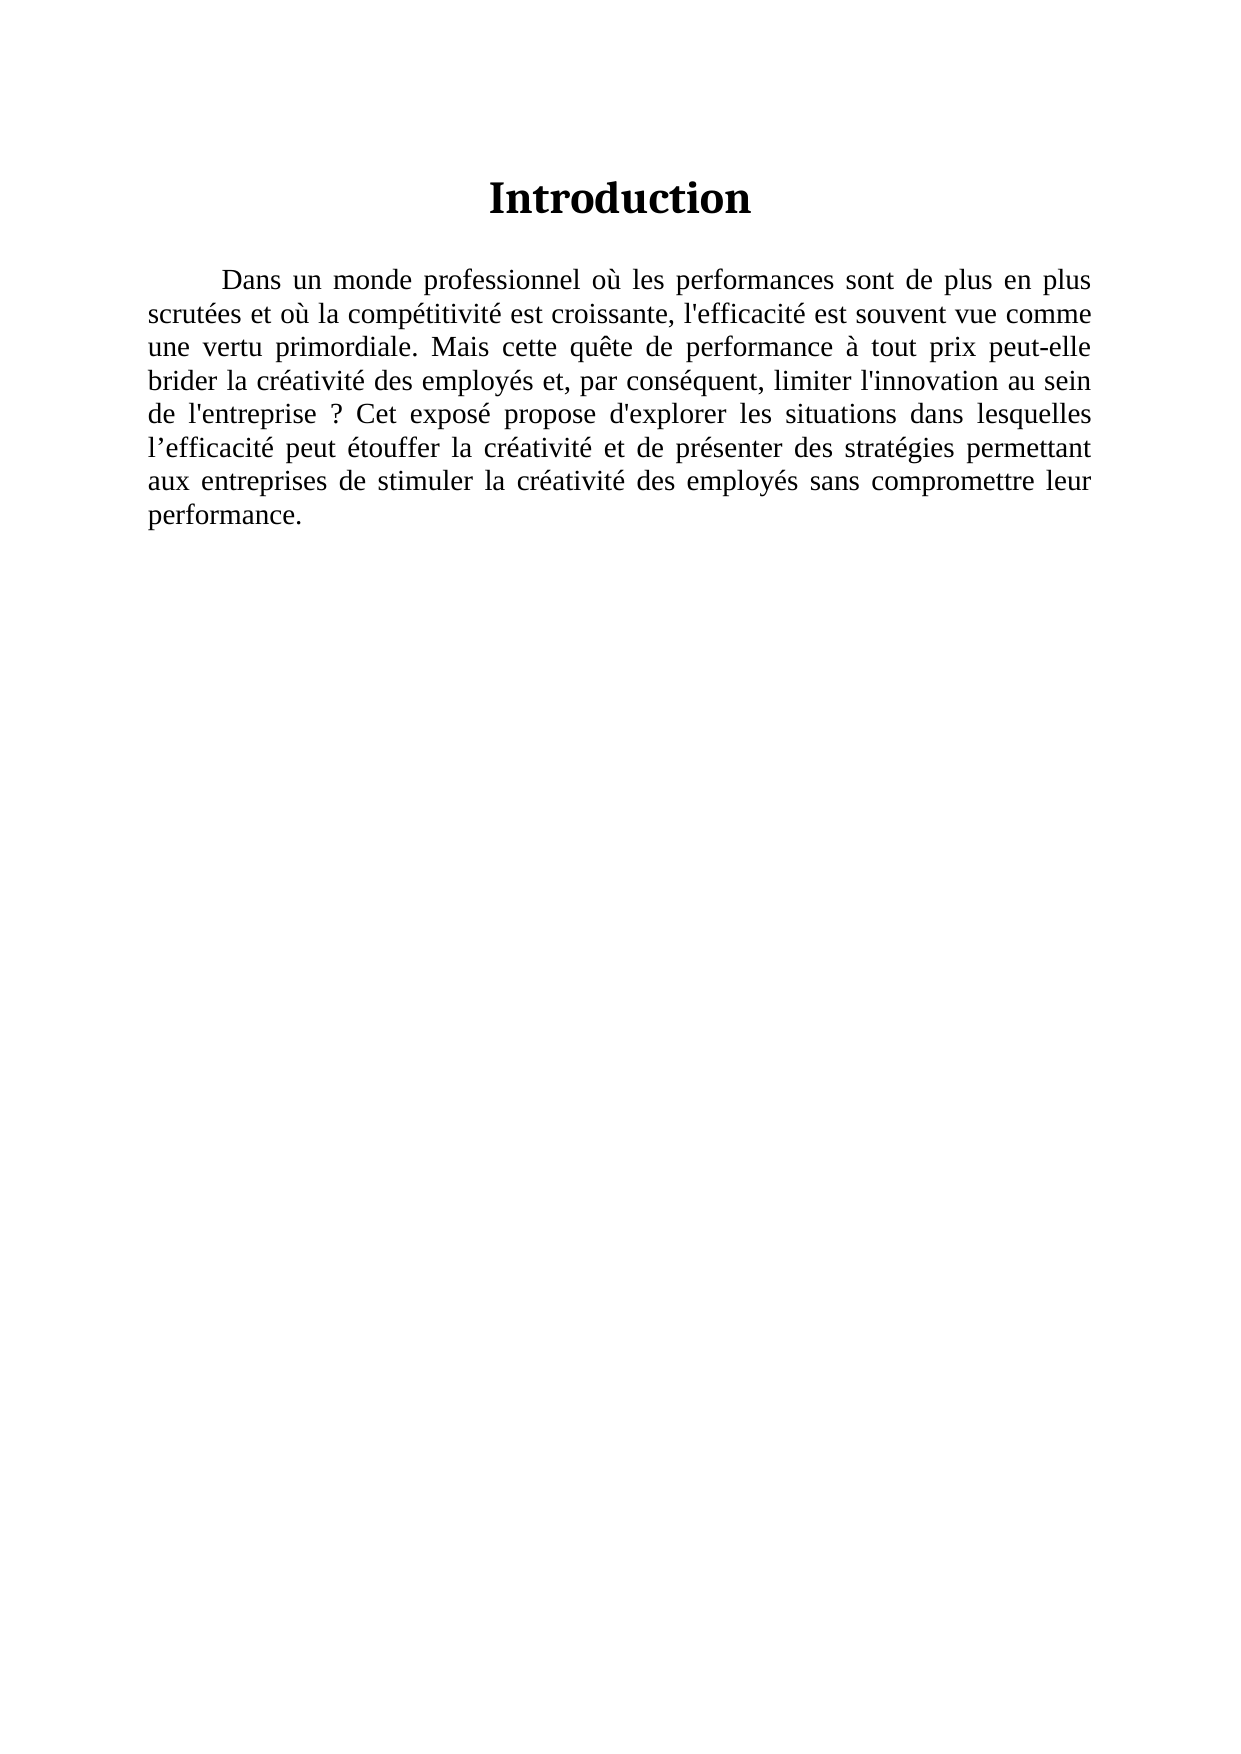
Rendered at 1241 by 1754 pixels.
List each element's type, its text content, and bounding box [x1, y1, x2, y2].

text Dans un monde professionnel où les performances sont de plus en plus scrutées et où la compétitivité est croissante, l'efficacité est souvent vue comme une vertu primordiale. Mais cette quête de performance à tout prix peut-elle brider la créativité des employés et, par conséquent, limiter l'innovation au sein de l'entreprise ? Cet exposé propose d'explorer les situations dans lesquelles l’efficacité peut étouffer la créativité et de présenter des stratégies permettant aux entreprises de stimuler la créativité des employés sans compromettre leur performance. [148, 262, 1093, 531]
subtitle Introduction [148, 173, 1093, 225]
